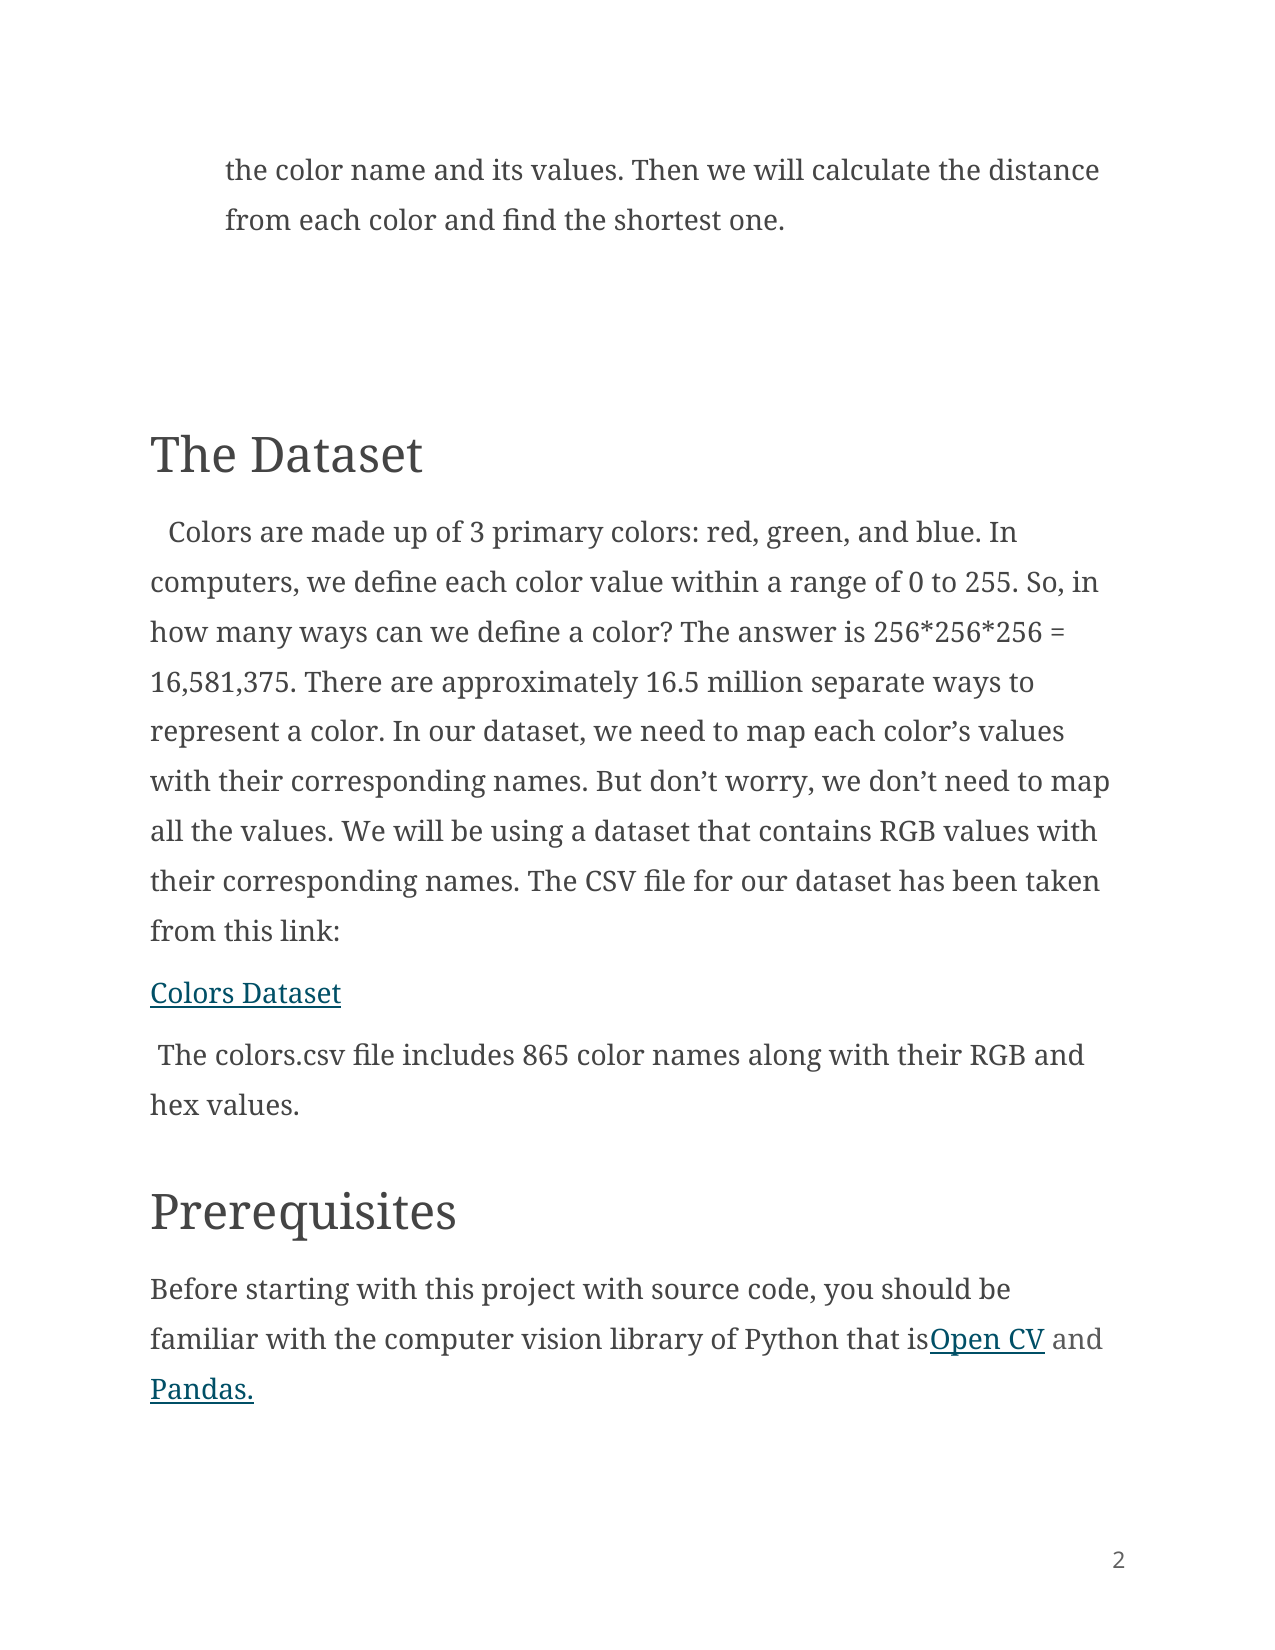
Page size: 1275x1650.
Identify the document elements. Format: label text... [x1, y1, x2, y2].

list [187, 150, 1125, 238]
text The colors.csv file includes 865 color names along with their RGB and hex values. [150, 1035, 1125, 1123]
text Colors are made up of 3 primary colors: red, green, and blue. In computers, we define each color value within a range of 0 to 255. So, in how many ways can we define a color? The answer is 256*256*256 = 16,581,375. There are approximately 16.5 million separate ways to represent a color. In our dataset, we need to map each color’s values with their corresponding names. But don’t worry, we don’t need to map all the values. We will be using a dataset that contains RGB values with their corresponding names. The CSV file for our dataset has been taken from this link: [150, 512, 1125, 949]
subtitle The Dataset [150, 419, 1125, 486]
subtitle Prerequisites [150, 1177, 1125, 1243]
text Colors Dataset [150, 973, 1125, 1011]
text Before starting with this project with source code, you should be familiar with the computer vision library of Python that isOpen CV and Pandas. [150, 1269, 1125, 1407]
